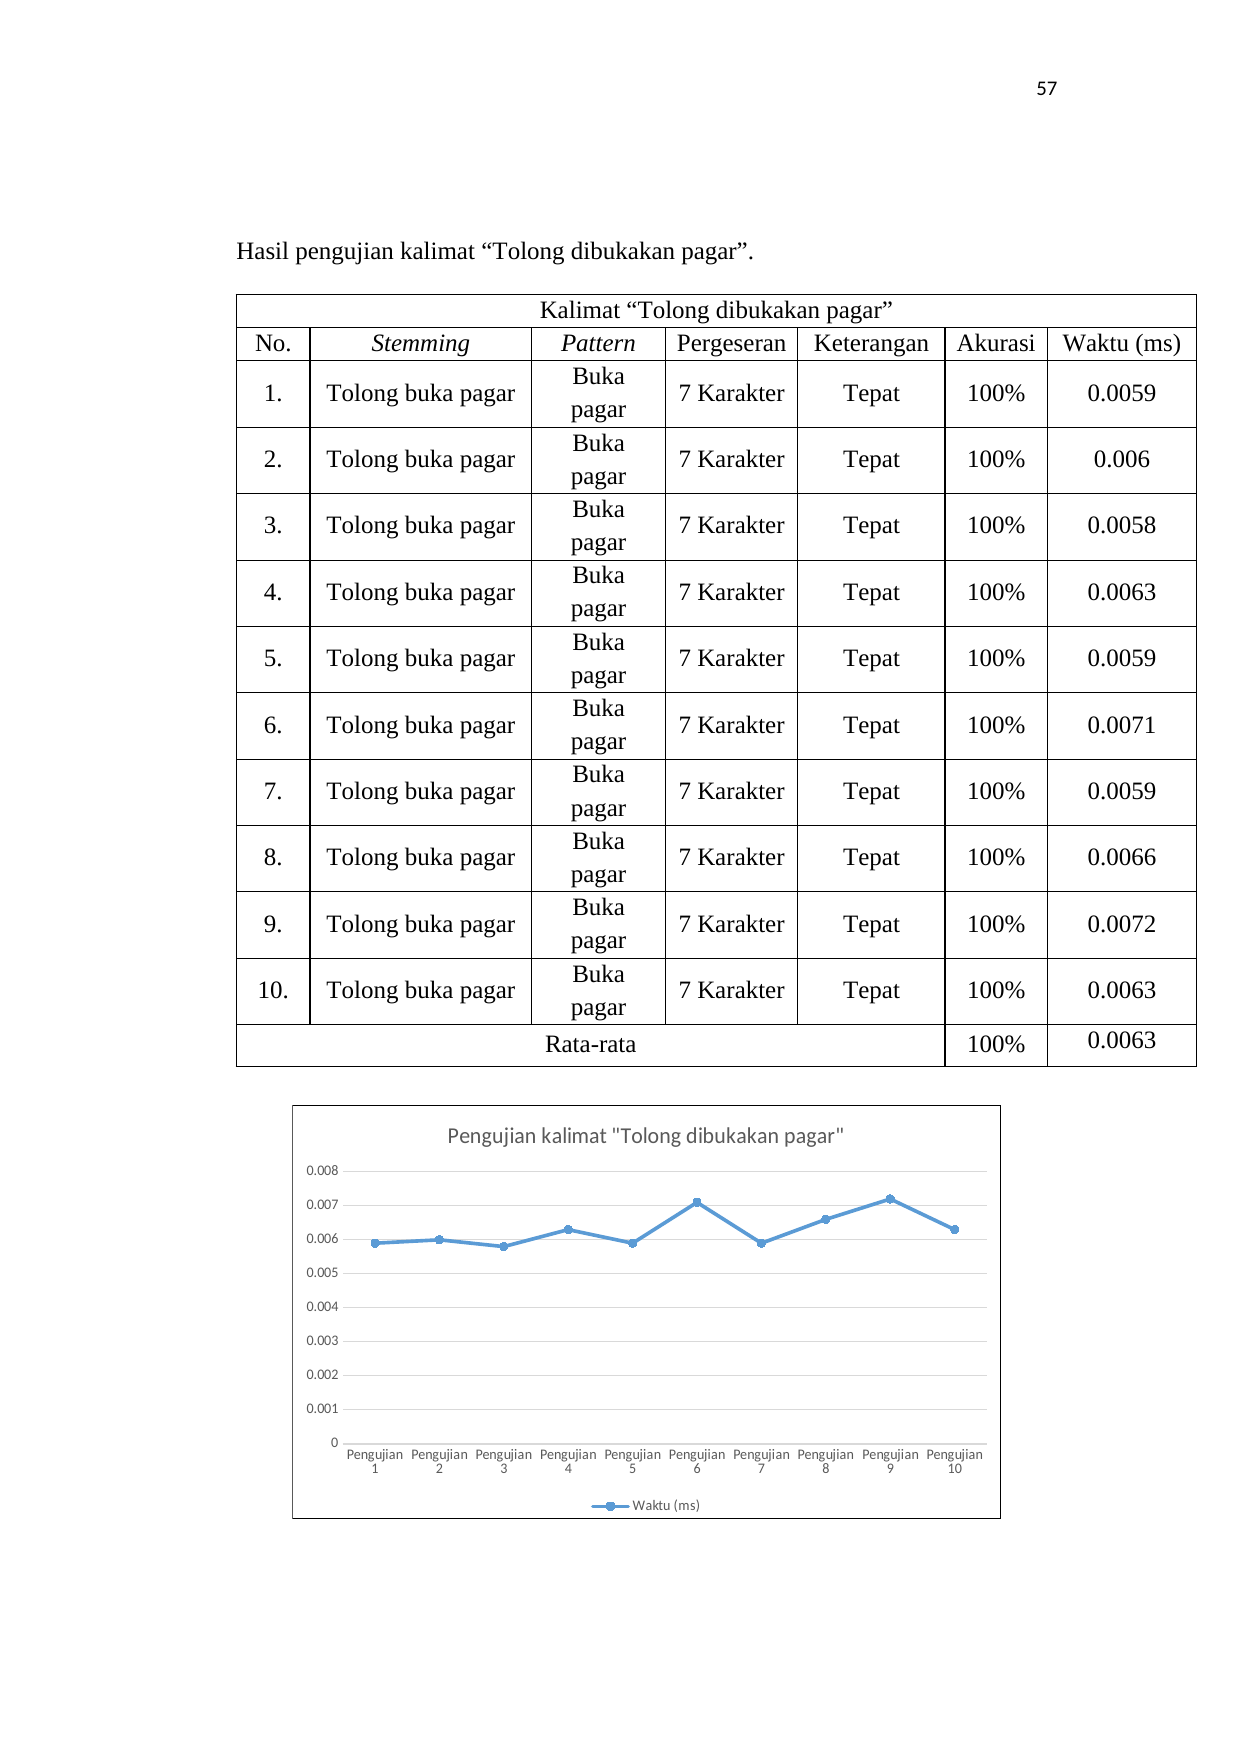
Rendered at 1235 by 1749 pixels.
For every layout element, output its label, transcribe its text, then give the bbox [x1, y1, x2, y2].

table_cell 100% [946, 1025, 1047, 1066]
table_cell 7 Karakter [666, 826, 797, 891]
table_cell 6. [237, 693, 309, 758]
table_cell 7. [237, 760, 309, 825]
table_cell Tolong buka pagar [311, 428, 531, 493]
table_cell Buka pagar [532, 627, 665, 692]
table_cell Tepat [798, 760, 944, 825]
table_cell 5. [237, 627, 309, 692]
table_cell 7 Karakter [666, 428, 797, 493]
table_cell 7 Karakter [666, 959, 797, 1024]
table_cell 8. [237, 826, 309, 891]
table_cell 10. [237, 959, 309, 1024]
table_cell 7 Karakter [666, 892, 797, 958]
table_cell 4. [237, 561, 309, 626]
table_cell Tepat [798, 826, 944, 891]
table_cell 100% [946, 361, 1047, 427]
table_cell 100% [946, 892, 1047, 958]
table_cell 7 Karakter [666, 561, 797, 626]
table_cell Buka pagar [532, 826, 665, 891]
table_cell Tepat [798, 892, 944, 958]
table_cell Tepat [798, 361, 944, 427]
table_cell 7 Karakter [666, 361, 797, 427]
table_cell Buka pagar [532, 693, 665, 758]
table_cell 0.0063 [1048, 561, 1196, 626]
table_cell 0.0063 [1048, 959, 1196, 1024]
table_cell Tolong buka pagar [311, 627, 531, 692]
table_cell Tepat [798, 494, 944, 559]
table_cell 0.0059 [1048, 361, 1196, 427]
table_cell 100% [946, 959, 1047, 1024]
table_cell Buka pagar [532, 494, 665, 559]
table_cell 100% [946, 826, 1047, 891]
table_cell Tolong buka pagar [311, 494, 531, 559]
table_cell 100% [946, 561, 1047, 626]
table_cell 2. [237, 428, 309, 493]
table_cell 0.0059 [1048, 627, 1196, 692]
table_cell 0.006 [1048, 428, 1196, 493]
table_header Kalimat “Tolong dibukakan pagar” [237, 295, 1196, 327]
table_cell Tolong buka pagar [311, 361, 531, 427]
table_cell 0.0066 [1048, 826, 1196, 891]
table_cell 7 Karakter [666, 627, 797, 692]
table_cell Tolong buka pagar [311, 892, 531, 958]
table_cell 7 Karakter [666, 693, 797, 758]
table_cell Tepat [798, 627, 944, 692]
table_cell Tepat [798, 959, 944, 1024]
table_cell Buka pagar [532, 760, 665, 825]
table_cell 9. [237, 892, 309, 958]
table_cell Tolong buka pagar [311, 826, 531, 891]
table_cell Buka pagar [532, 959, 665, 1024]
table_cell Tolong buka pagar [311, 561, 531, 626]
table_cell 0.0058 [1048, 494, 1196, 559]
table_cell Stemming [311, 328, 531, 360]
table_cell 3. [237, 494, 309, 559]
table_cell 0.0071 [1048, 693, 1196, 758]
table_cell 100% [946, 693, 1047, 758]
table_cell Waktu (ms) [1048, 328, 1196, 360]
table_cell Rata-rata [237, 1025, 944, 1066]
table_cell Pergeseran [666, 328, 797, 360]
table_cell Keterangan [798, 328, 944, 360]
table_cell Tepat [798, 693, 944, 758]
table_cell 100% [946, 760, 1047, 825]
table_cell Buka pagar [532, 892, 665, 958]
table_cell 0.0059 [1048, 760, 1196, 825]
table_cell 100% [946, 627, 1047, 692]
table_cell Akurasi [946, 328, 1047, 360]
table_cell Pattern [532, 328, 665, 360]
table_cell Tepat [798, 561, 944, 626]
table_cell 7 Karakter [666, 760, 797, 825]
table_cell 0.0072 [1048, 892, 1196, 958]
table_cell No. [237, 328, 309, 360]
table_cell Buka pagar [532, 561, 665, 626]
table_cell Tolong buka pagar [311, 693, 531, 758]
table_cell Tolong buka pagar [311, 760, 531, 825]
table_cell 100% [946, 428, 1047, 493]
table_cell Buka pagar [532, 361, 665, 427]
table_cell Buka pagar [532, 428, 665, 493]
text Hasil pengujian kalimat “Tolong dibukakan pagar”. [236, 236, 1057, 265]
table_cell 1. [237, 361, 309, 427]
table_cell 100% [946, 494, 1047, 559]
table_cell Tepat [798, 428, 944, 493]
table_cell Tolong buka pagar [311, 959, 531, 1024]
table_cell 7 Karakter [666, 494, 797, 559]
table_cell 0.0063 [1048, 1025, 1196, 1066]
